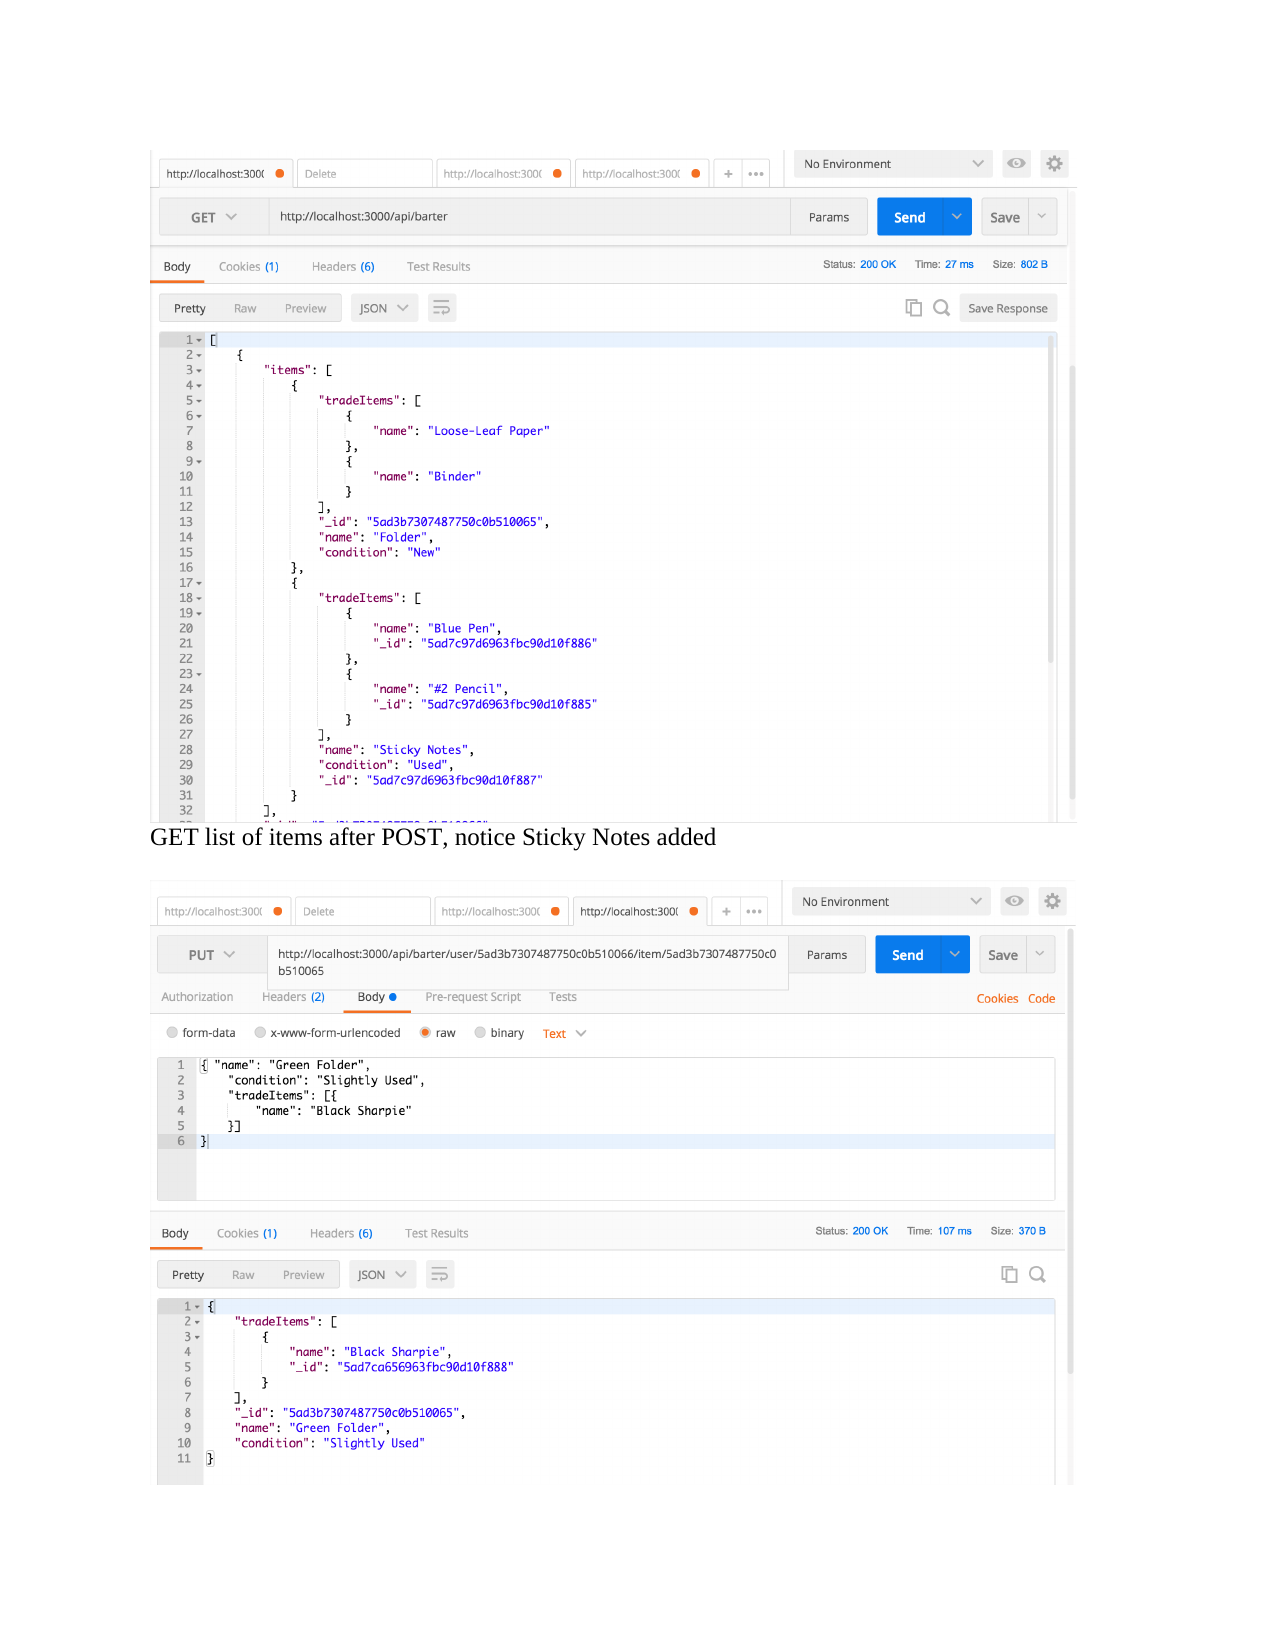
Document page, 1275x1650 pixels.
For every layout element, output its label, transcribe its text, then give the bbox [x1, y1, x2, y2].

picture [150, 880, 1076, 1485]
picture [150, 150, 1078, 823]
text GET list of items after POST, notice Sticky Notes added [150, 822, 1125, 851]
